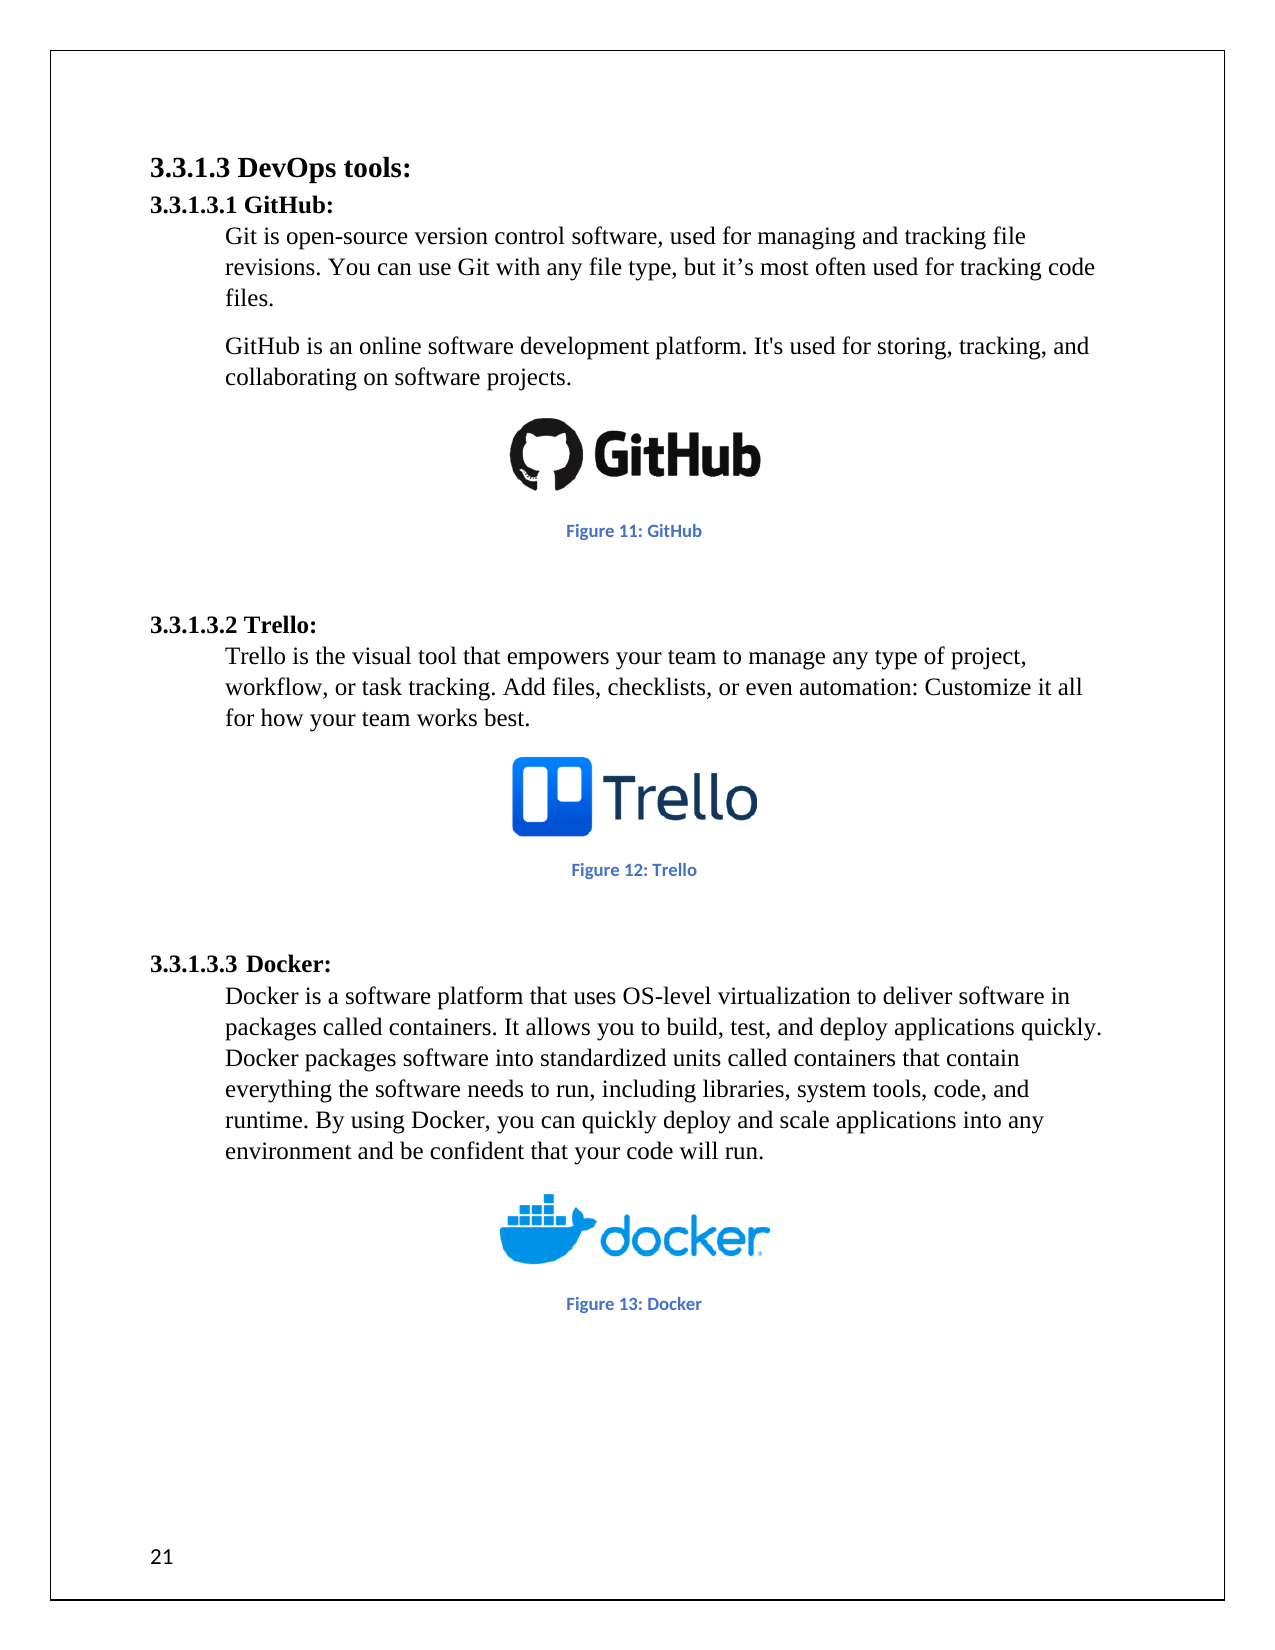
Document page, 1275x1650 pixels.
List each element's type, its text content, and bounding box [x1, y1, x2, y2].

subtitle 3.3.1.3.3 Docker: [150, 949, 1118, 978]
text Figure 11: GitHub [150, 519, 1118, 542]
picture [497, 1183, 772, 1273]
text Git is open-source version control software, used for managing and tracking file revisions. You can use Git with any file type, but it’s most often used for tracking code files. [225, 221, 1118, 312]
text Trello is the visual tool that empowers your team to manage any type of project, workflow, or task tracking. Add files, checklists, or even automation: Customize it all for how your team works best. [225, 641, 1118, 732]
text Figure 13: Docker [150, 1292, 1118, 1315]
text GitHub is an online software development platform. It's used for storing, tracking, and collaborating on software projects. [225, 331, 1118, 391]
picture [511, 750, 758, 840]
subtitle 3.3.1.3 DevOps tools: [150, 150, 1118, 183]
subtitle 3.3.1.3.2 Trello: [150, 610, 1118, 639]
subtitle 3.3.1.3.1 GitHub: [150, 190, 1118, 219]
picture [491, 410, 777, 501]
text Figure 12: Trello [150, 859, 1118, 882]
text Docker is a software platform that uses OS-level virtualization to deliver software in packages called containers. It allows you to build, test, and deploy applications quickly. Docker packages software into standardized units called containers that contain everything the software needs to run, including libraries, system tools, code, and runtime. By using Docker, you can quickly deploy and scale applications into any environment and be confident that your code will run. [225, 981, 1118, 1165]
